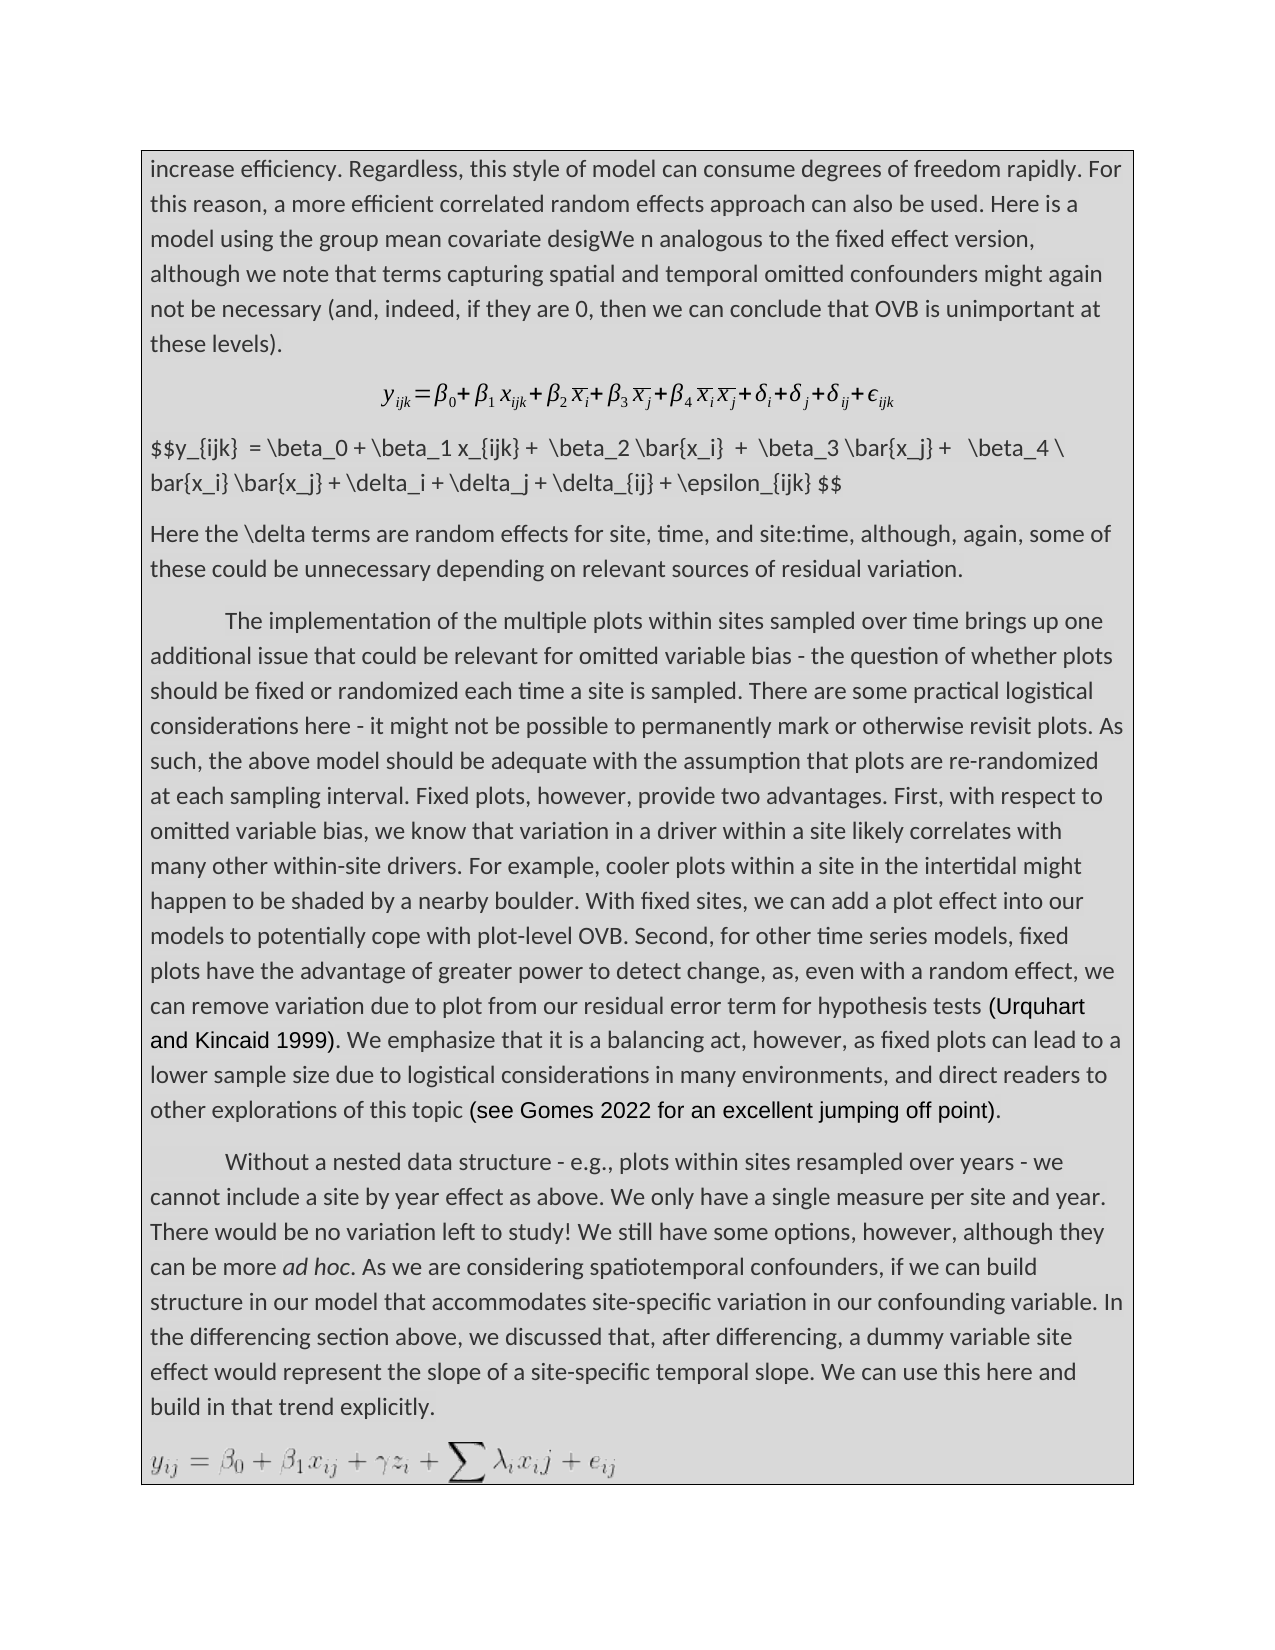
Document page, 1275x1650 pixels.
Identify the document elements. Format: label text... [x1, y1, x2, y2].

text $$y_{ijk} = \beta_0 + \beta_1 x_{ijk} + \beta_2 \bar{x_i} + \beta_3 \bar{x_j} + \beta_4 \bar{x_i} \bar{x_j} + \delta_i + \delta_j + \delta_{ij} + \epsilon_{ijk} $$ [142, 428, 1133, 497]
text Here the \delta terms are random effects for site, time, and site:time, although, again, some of these could be unnecessary depending on relevant sources of residual variation. [142, 515, 1133, 584]
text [142, 151, 1133, 359]
text Without a nested data structure - e.g., plots within sites resampled over years - we cannot include a site by year effect as above. We only have a single measure per site and year. There would be no variation left to study! We still have some options, however, although they can be more ad hoc. As we are considering spatiotemporal confounders, if we can build structure in our model that accommodates site-specific variation in our confounding variable. In the differencing section above, we discussed that, after differencing, a dummy variable site effect would represent the slope of a site-specific temporal slope. We can use this here and build in that trend explicitly. [142, 1143, 1133, 1422]
text The implementation of the multiple plots within sites sampled over time brings up one additional issue that could be relevant for omitted variable bias - the question of whether plots should be fixed or randomized each time a site is sampled. There are some practical logistical considerations here - it might not be possible to permanently mark or otherwise revisit plots. As such, the above model should be adequate with the assumption that plots are re-randomized at each sampling interval. Fixed plots, however, provide two advantages. First, with respect to omitted variable bias, we know that variation in a driver within a site likely correlates with many other within-site drivers. For example, cooler plots within a site in the intertidal might happen to be shaded by a nearby boulder. With fixed sites, we can add a plot effect into our models to potentially cope with plot-level OVB. Second, for other time series models, fixed plots have the advantage of greater power to detect change, as, even with a random effect, we can remove variation due to plot from our residual error term for hypothesis tests (Urquhart and Kincaid 1999). We emphasize that it is a balancing act, however, as fixed plots can lead to a lower sample size due to logistical considerations in many environments, and direct readers to other explorations of this topic (see Gomes 2022 for an excellent jumping off point). [142, 602, 1133, 1125]
picture [150, 1442, 617, 1483]
